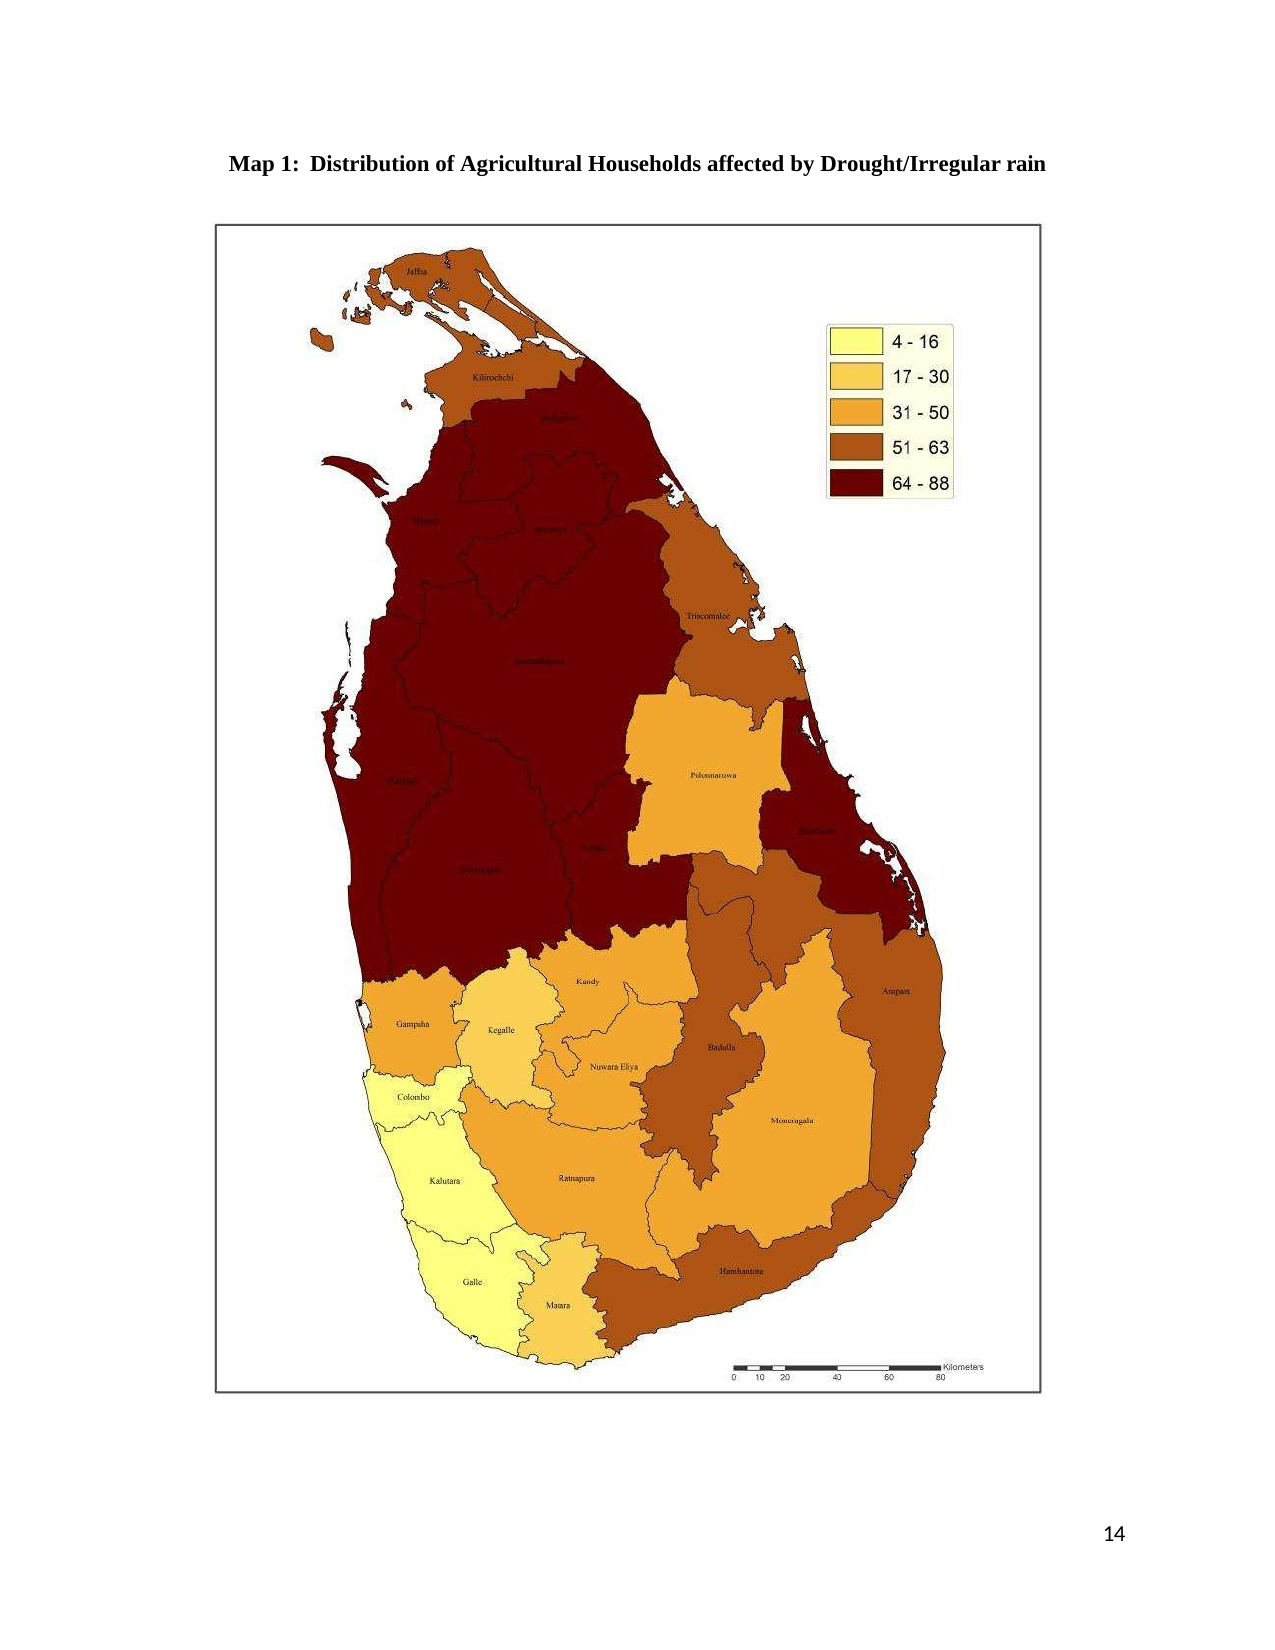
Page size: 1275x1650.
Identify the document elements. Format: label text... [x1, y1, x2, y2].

picture [211, 222, 1047, 1397]
text 14 [64, 1519, 1126, 1547]
text Map 1: Distribution of Agricultural Households affected by Drought/Irregular rain [87, 149, 1188, 176]
